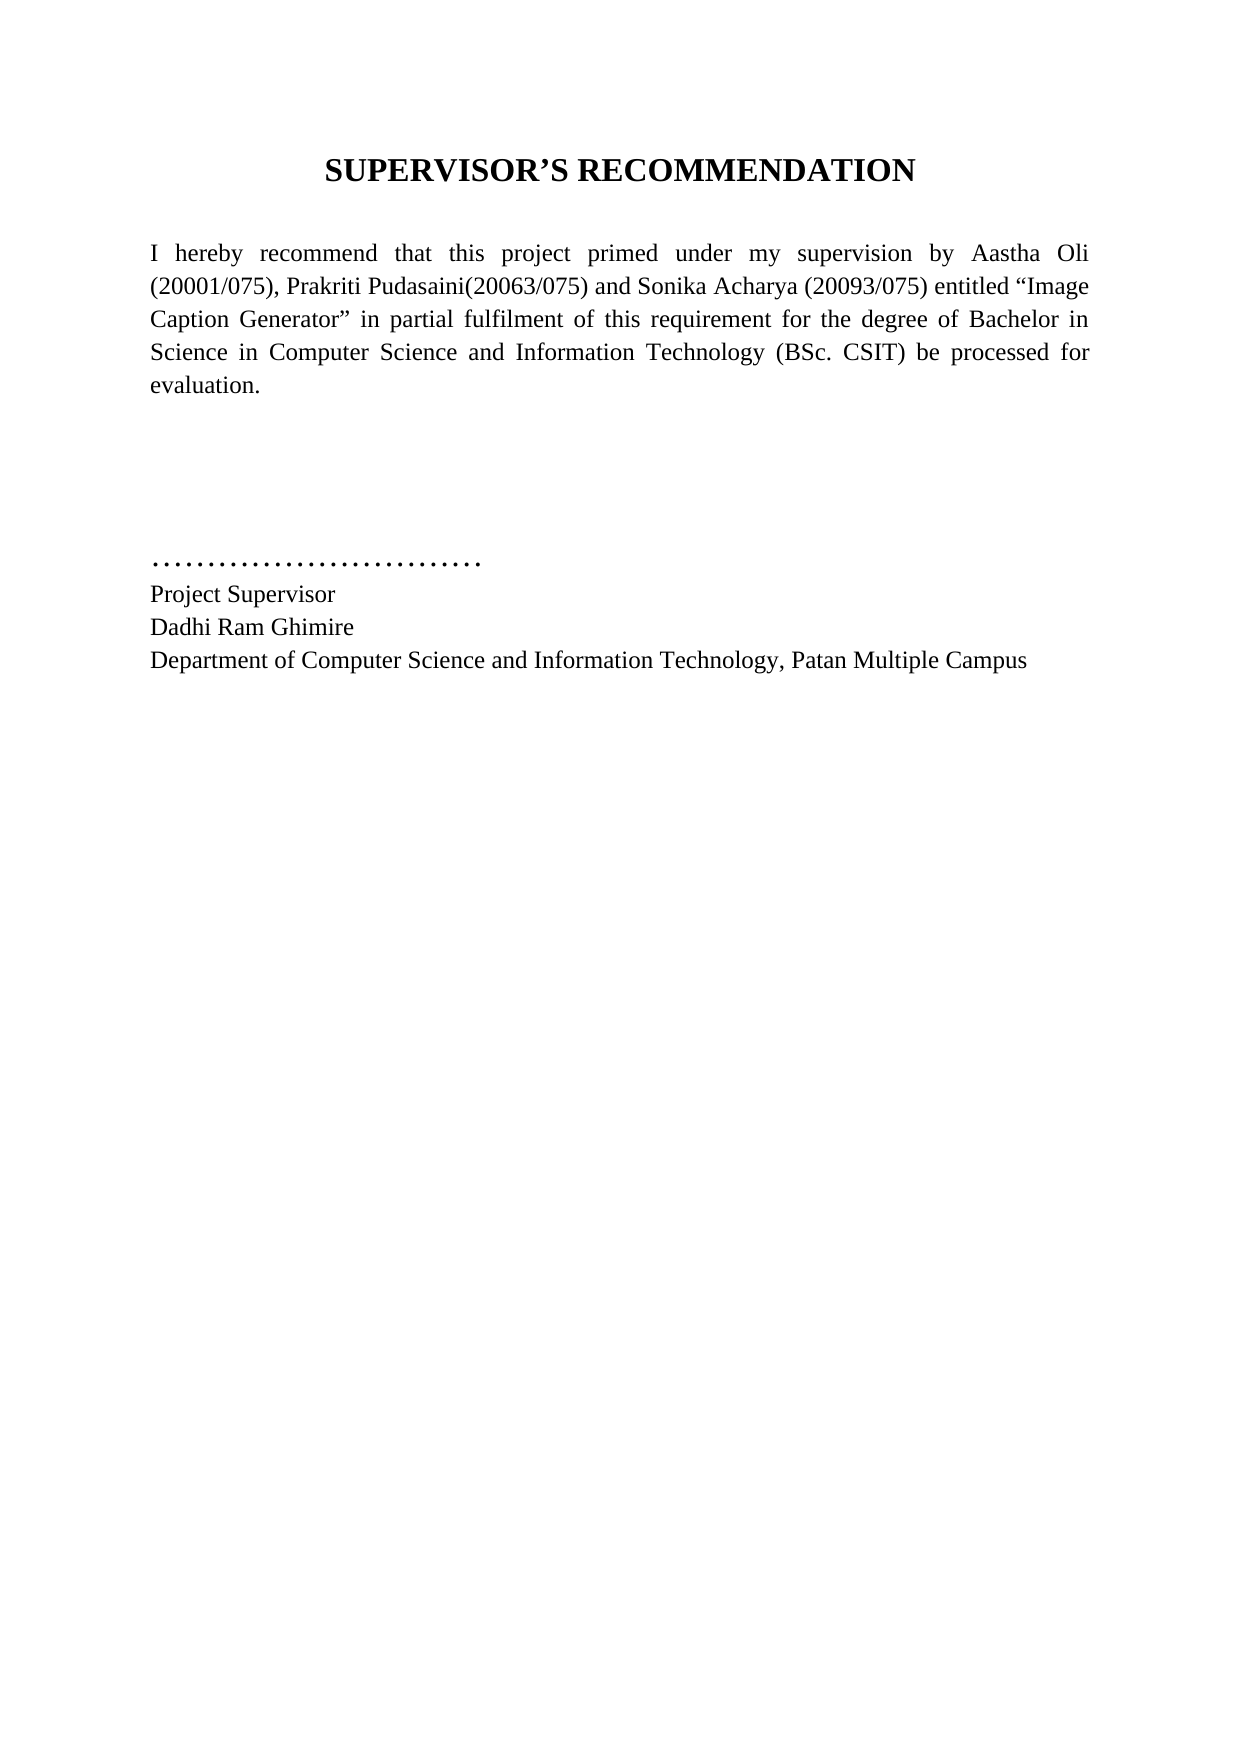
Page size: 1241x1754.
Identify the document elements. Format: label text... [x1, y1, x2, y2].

text SUPERVISOR’S RECOMMENDATION [150, 150, 1090, 188]
text Dadhi Ram Ghimire [150, 612, 1090, 641]
text Department of Computer Science and Information Technology, Patan Multiple Campus [150, 646, 1090, 674]
text ………………………… [150, 535, 1090, 574]
text Project Supervisor [150, 579, 1090, 608]
text I hereby recommend that this project primed under my supervision by Aastha Oli (20001/075), Prakriti Pudasaini(20063/075) and Sonika Acharya (20093/075) entitled “Image Caption Generator” in partial fulfilment of this requirement for the degree of Bachelor in Science in Computer Science and Information Technology (BSc. CSIT) be processed for evaluation. [150, 238, 1090, 399]
